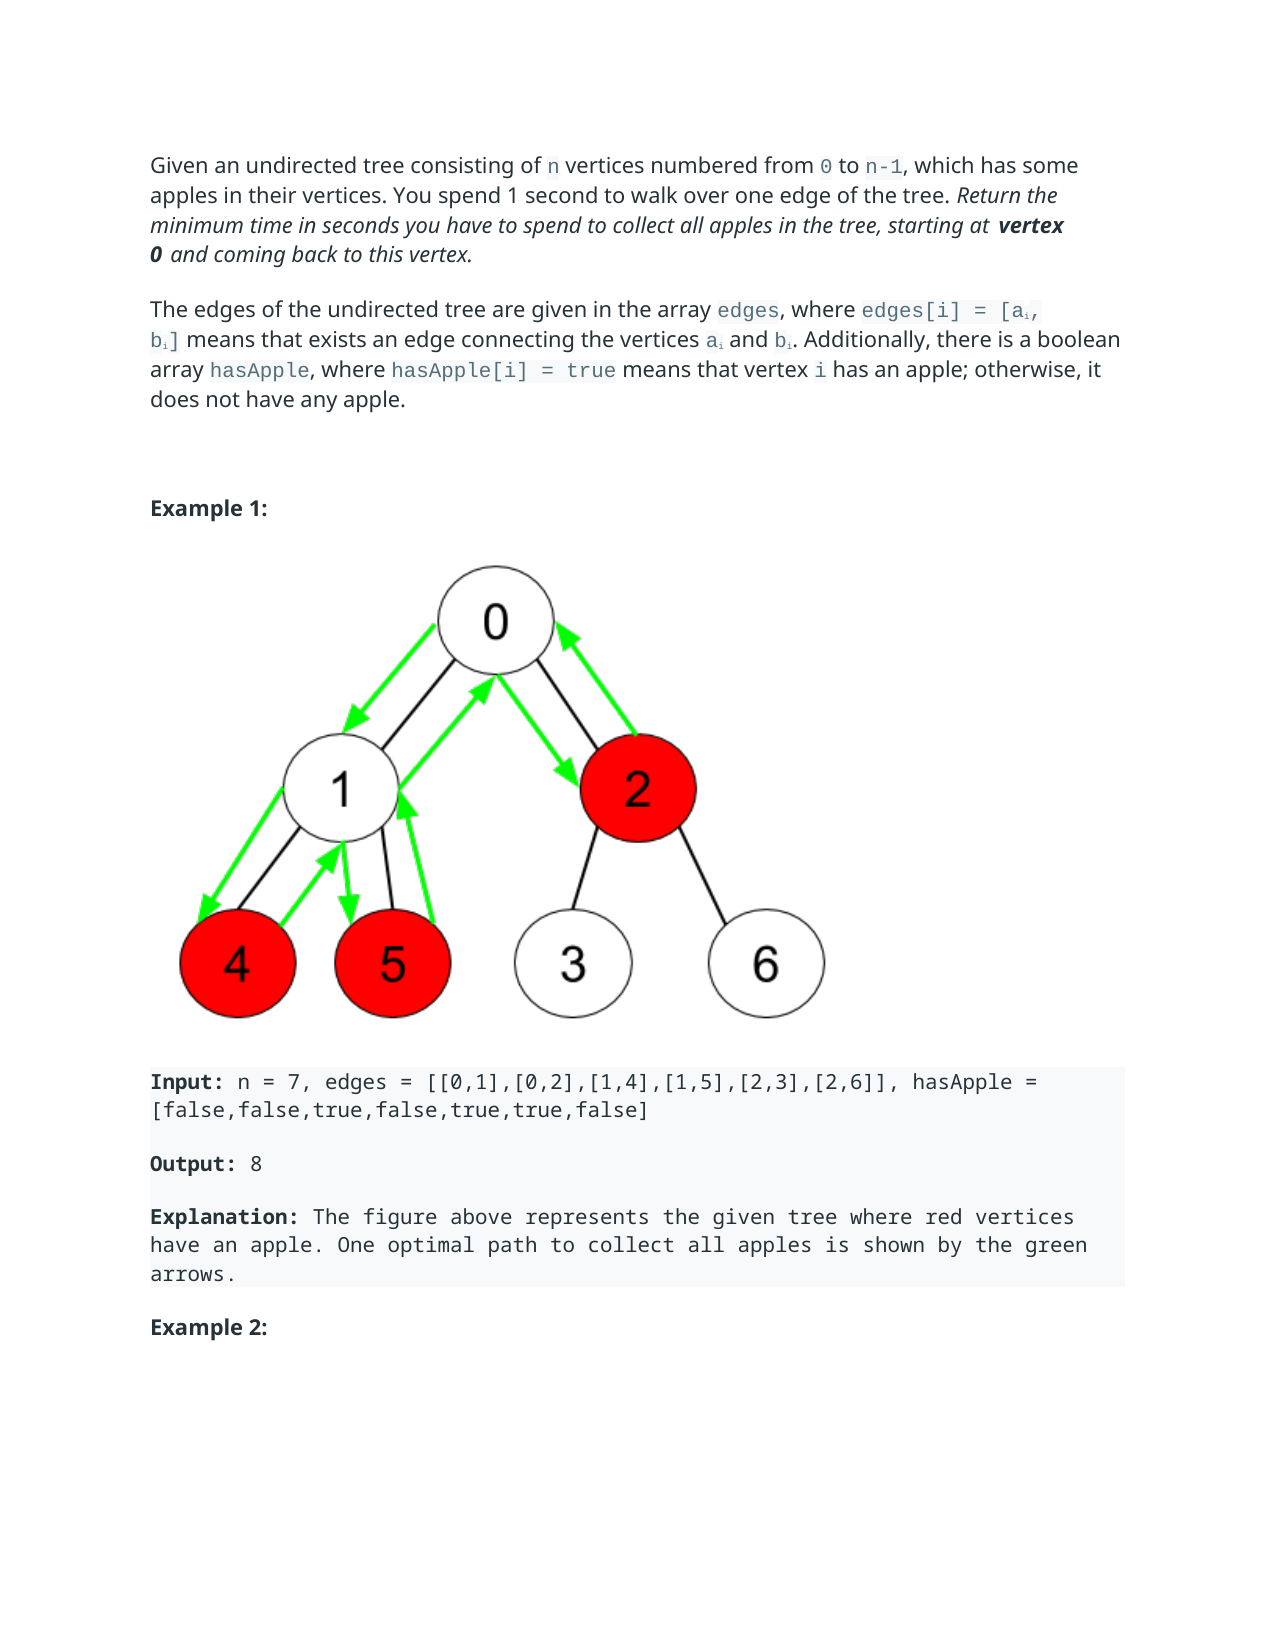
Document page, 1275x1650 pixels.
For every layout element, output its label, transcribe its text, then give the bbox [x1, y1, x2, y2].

text Example 2: [150, 1312, 1125, 1342]
picture [150, 547, 849, 1042]
text Example 1: [150, 493, 1125, 523]
text Input: n = 7, edges = [[0,1],[0,2],[1,4],[1,5],[2,3],[2,6]], hasApple = [false,false,true,false,true,true,false] [150, 1067, 1125, 1124]
text The edges of the undirected tree are given in the array edges, where edges[i] = [ai, bi] means that exists an edge connecting the vertices ai and bi. Additionally, there is a boolean array hasApple, where hasApple[i] = true means that vertex i has an apple; otherwise, it does not have any apple. [150, 294, 1125, 413]
text Explanation: The figure above represents the given tree where red vertices have an apple. One optimal path to collect all apples is shown by the green arrows. [150, 1202, 1125, 1287]
text Given an undirected tree consisting of n vertices numbered from 0 to n-1, which has some apples in their vertices. You spend 1 second to walk over one edge of the tree. Return the minimum time in seconds you have to spend to collect all apples in the tree, starting at vertex 0 and coming back to this vertex. [150, 150, 1125, 269]
text Output: 8 [150, 1149, 1125, 1177]
